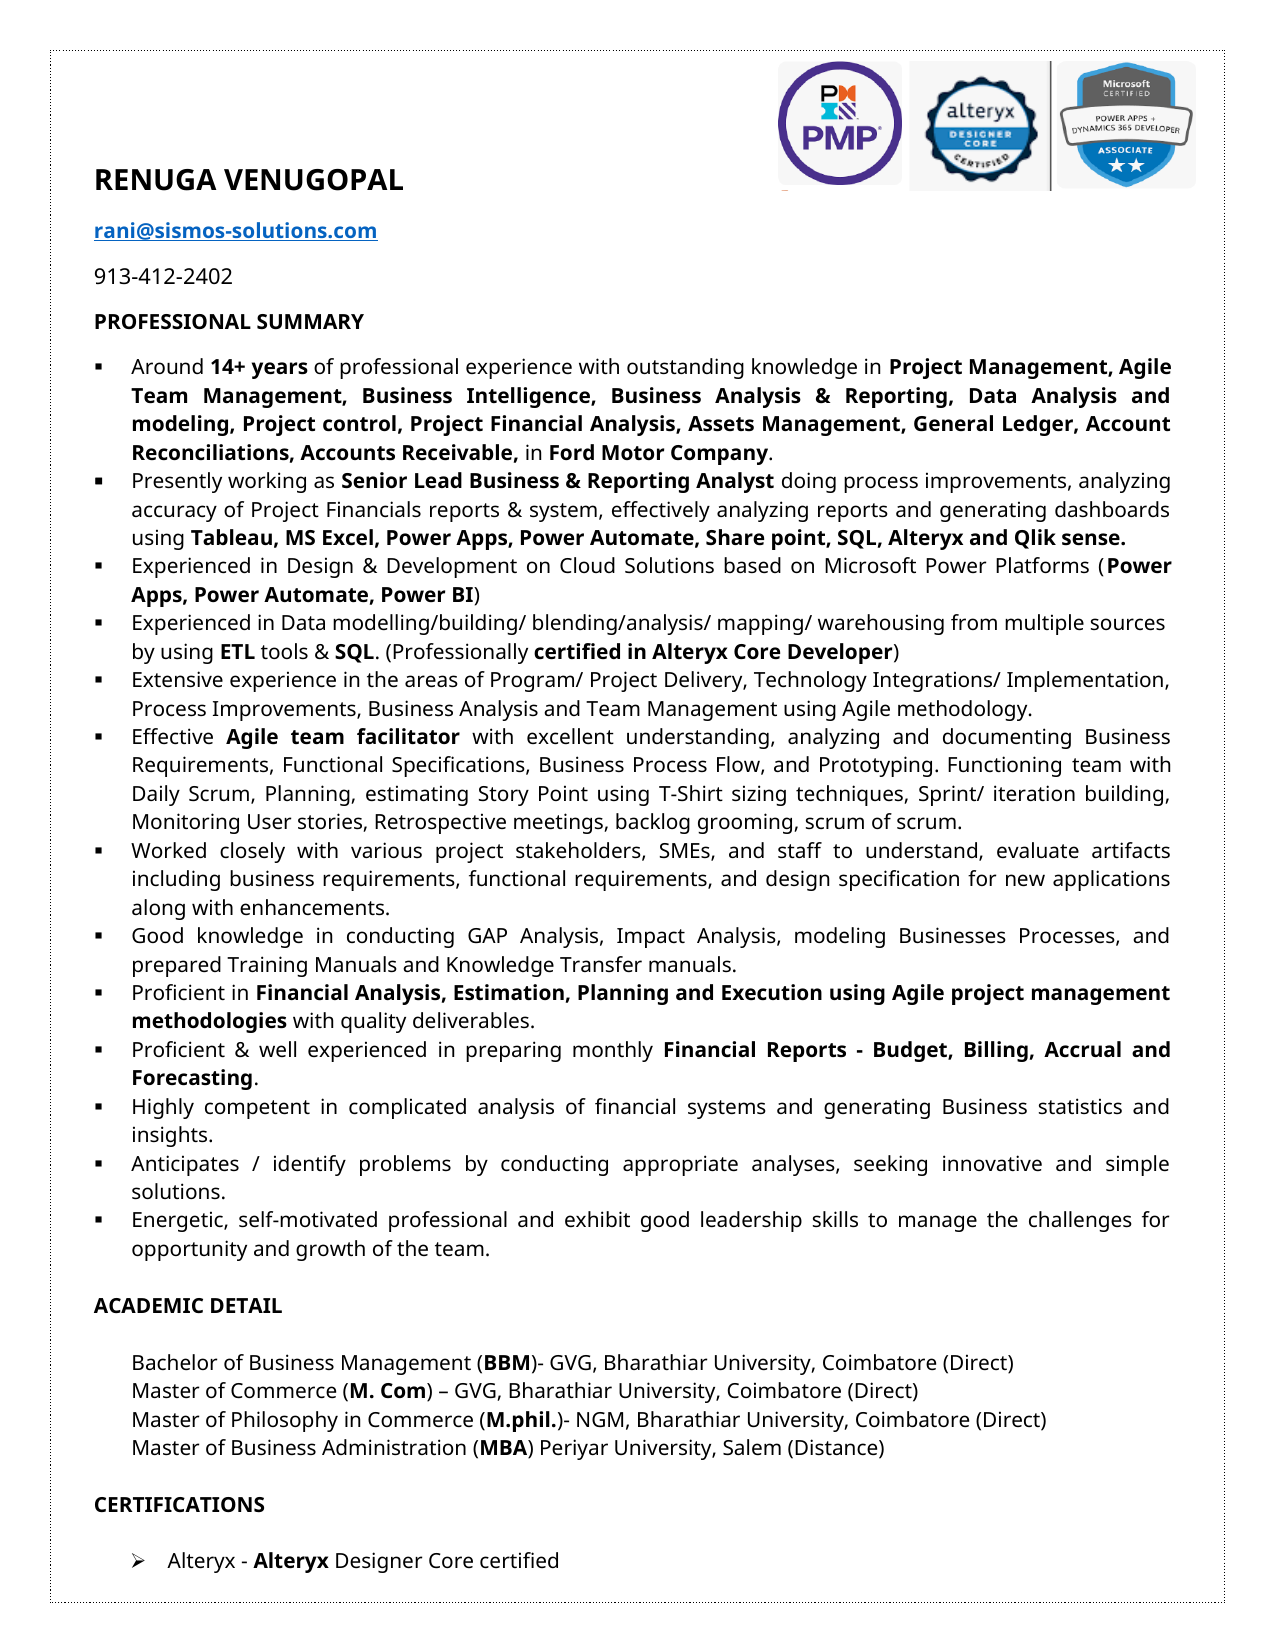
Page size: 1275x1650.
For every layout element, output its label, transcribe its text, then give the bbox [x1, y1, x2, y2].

list Master of Business Administration (MBA) Periyar University, Salem (Distance) [131, 1433, 1172, 1462]
text rani@sismos-solutions.com [94, 216, 1247, 244]
list Good knowledge in conducting GAP Analysis, Impact Analysis, modeling Businesses Processes, and prepared Training Manuals and Knowledge Transfer manuals. [94, 921, 1172, 978]
list Energetic, self-motivated professional and exhibit good leadership skills to manage the challenges for opportunity and growth of the team. [94, 1206, 1172, 1262]
text ACADEMIC DETAIL [94, 1291, 1172, 1319]
list Experienced in Data modelling/building/ blending/analysis/ mapping/ warehousing from multiple sources by using ETL tools & SQL. (Professionally certified in Alteryx Core Developer) [94, 608, 1172, 665]
list Master of Commerce (M. Com) – GVG, Bharathiar University, Coimbatore (Direct) [131, 1376, 1172, 1405]
list Effective Agile team facilitator with excellent understanding, analyzing and documenting Business Requirements, Functional Specifications, Business Process Flow, and Prototyping. Functioning team with Daily Scrum, Planning, estimating Story Point using T-Shirt sizing techniques, Sprint/ iteration building, Monitoring User stories, Retrospective meetings, backlog grooming, scrum of scrum. [94, 722, 1172, 836]
picture [768, 59, 1052, 191]
list Highly competent in complicated analysis of financial systems and generating Business statistics and insights. [94, 1092, 1172, 1149]
list Worked closely with various project stakeholders, SMEs, and staff to understand, evaluate artifacts including business requirements, functional requirements, and design specification for new applications along with enhancements. [94, 836, 1172, 921]
picture [1056, 56, 1199, 191]
list Experienced in Design & Development on Cloud Solutions based on Microsoft Power Platforms (Power Apps, Power Automate, Power BI) [94, 552, 1172, 608]
text PROFESSIONAL SUMMARY [94, 307, 1247, 336]
list Presently working as Senior Lead Business & Reporting Analyst doing process improvements, analyzing accuracy of Project Financials reports & system, effectively analyzing reports and generating dashboards using Tableau, MS Excel, Power Apps, Power Automate, Share point, SQL, Alteryx and Qlik sense. [94, 466, 1172, 552]
list Anticipates / identify problems by conducting appropriate analyses, seeking innovative and simple solutions. [94, 1149, 1172, 1206]
text CERTIFICATIONS [94, 1490, 1172, 1518]
list Proficient in Financial Analysis, Estimation, Planning and Execution using Agile project management methodologies with quality deliverables. [94, 978, 1172, 1035]
list Around 14+ years of professional experience with outstanding knowledge in Project Management, Agile Team Management, Business Intelligence, Business Analysis & Reporting, Data Analysis and modeling, Project control, Project Financial Analysis, Assets Management, General Ledger, Account Reconciliations, Accounts Receivable, in Ford Motor Company. [94, 352, 1172, 466]
list Alteryx - Alteryx Designer Core certified [130, 1546, 1172, 1575]
list Master of Philosophy in Commerce (M.phil.)- NGM, Bharathiar University, Coimbatore (Direct) [131, 1405, 1172, 1433]
list Proficient & well experienced in preparing monthly Financial Reports - Budget, Billing, Accrual and Forecasting. [94, 1035, 1172, 1092]
list Extensive experience in the areas of Program/ Project Delivery, Technology Integrations/ Implementation, Process Improvements, Business Analysis and Team Management using Agile methodology. [94, 665, 1172, 722]
text 913-412-2402 [94, 261, 1247, 291]
list Bachelor of Business Management (BBM)- GVG, Bharathiar University, Coimbatore (Direct) [131, 1348, 1172, 1376]
